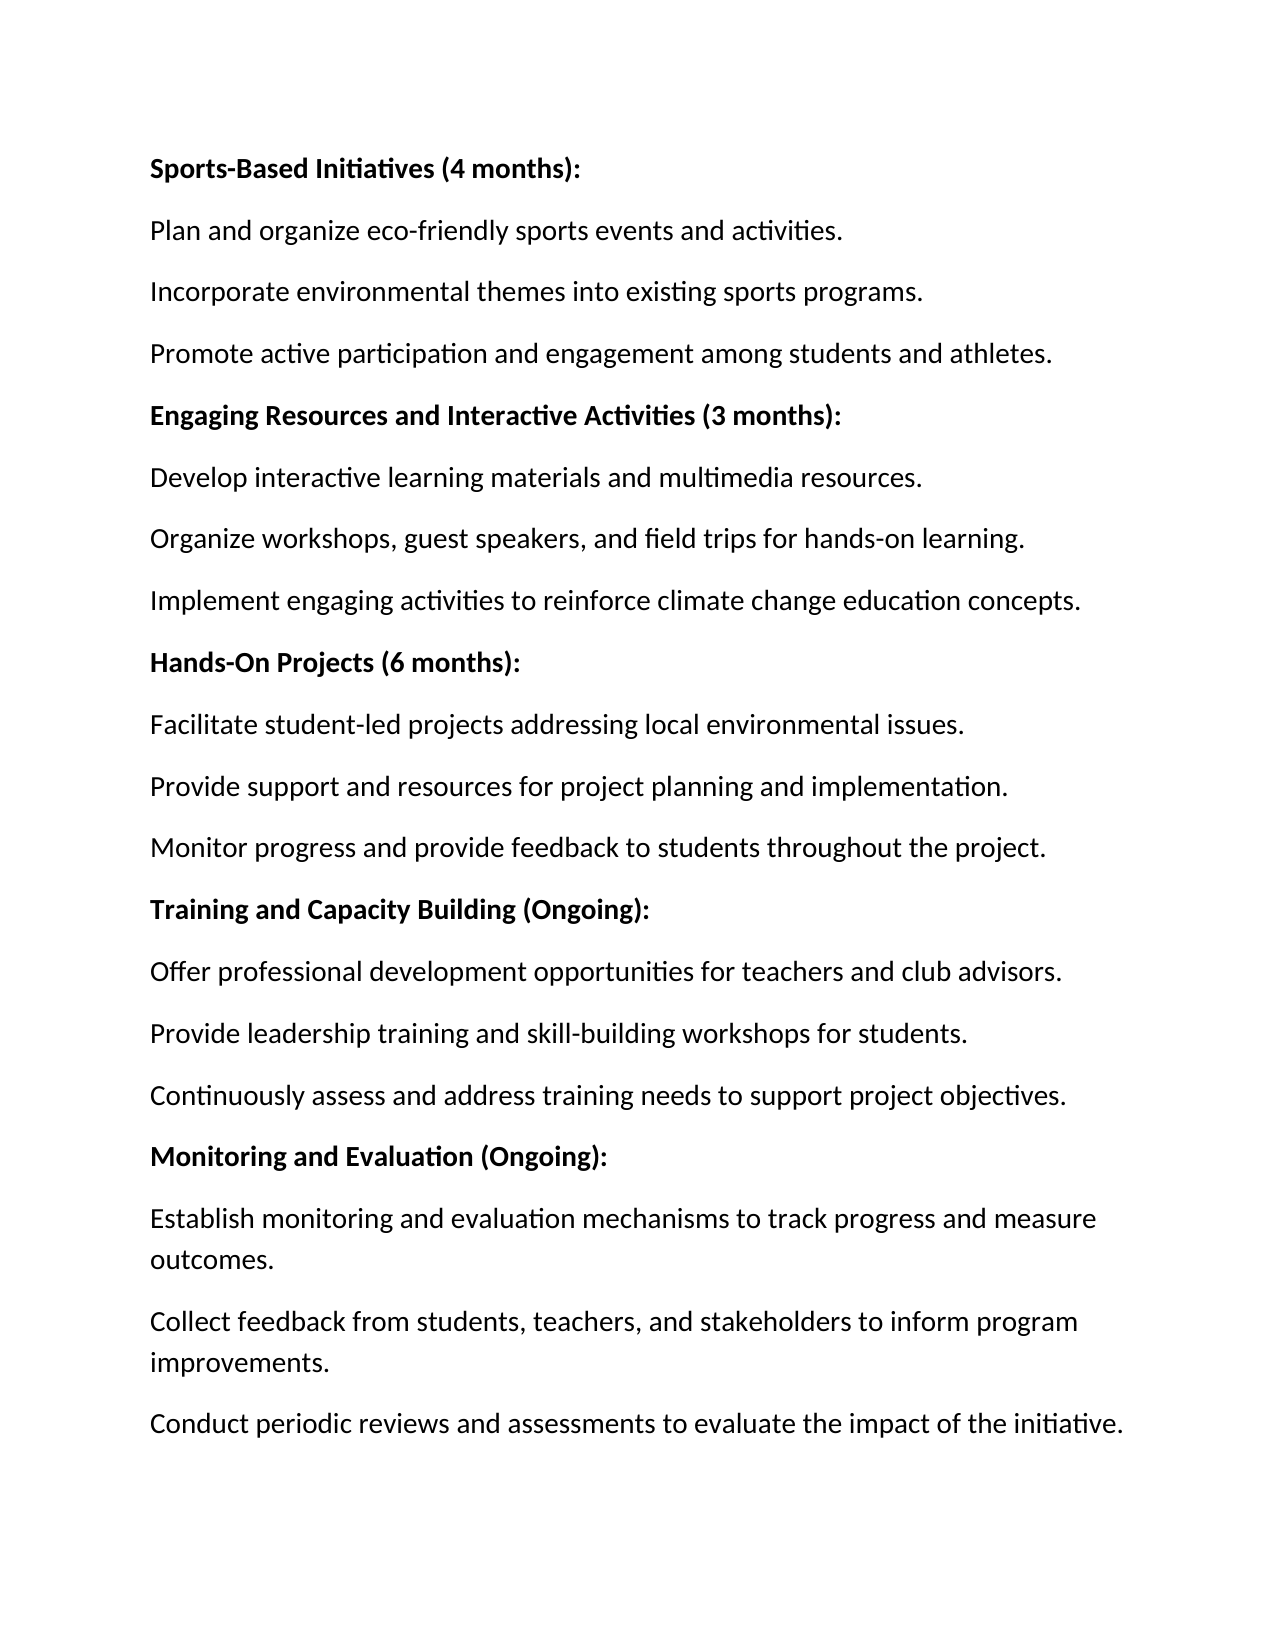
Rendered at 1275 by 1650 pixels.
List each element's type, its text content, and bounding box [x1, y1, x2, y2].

text Monitor progress and provide feedback to students throughout the project. [150, 829, 1125, 865]
text Hands-On Projects (6 months): [150, 644, 1125, 680]
text Training and Capacity Building (Ongoing): [150, 891, 1125, 927]
text Sports-Based Initiatives (4 months): [150, 150, 1125, 186]
text Establish monitoring and evaluation mechanisms to track progress and measure outcomes. [150, 1200, 1125, 1277]
text Provide leadership training and skill-building workshops for students. [150, 1015, 1125, 1050]
text Engaging Resources and Interactive Activities (3 months): [150, 397, 1125, 433]
text Implement engaging activities to reinforce climate change education concepts. [150, 582, 1125, 618]
text Conduct periodic reviews and assessments to evaluate the impact of the initiative. [150, 1406, 1125, 1441]
text Facilitate student-led projects addressing local environmental issues. [150, 706, 1125, 742]
text Collect feedback from students, teachers, and stakeholders to inform program improvements. [150, 1303, 1125, 1379]
text Offer professional development opportunities for teachers and club advisors. [150, 953, 1125, 989]
text Monitoring and Evaluation (Ongoing): [150, 1138, 1125, 1174]
text Continuously assess and address training needs to support project objectives. [150, 1077, 1125, 1112]
text Incorporate environmental themes into existing sports programs. [150, 273, 1125, 309]
text Promote active participation and engagement among students and athletes. [150, 335, 1125, 371]
text Provide support and resources for project planning and implementation. [150, 768, 1125, 803]
text Organize workshops, guest speakers, and field trips for hands-on learning. [150, 521, 1125, 556]
text Develop interactive learning materials and multimedia resources. [150, 459, 1125, 494]
text Plan and organize eco-friendly sports events and activities. [150, 212, 1125, 247]
